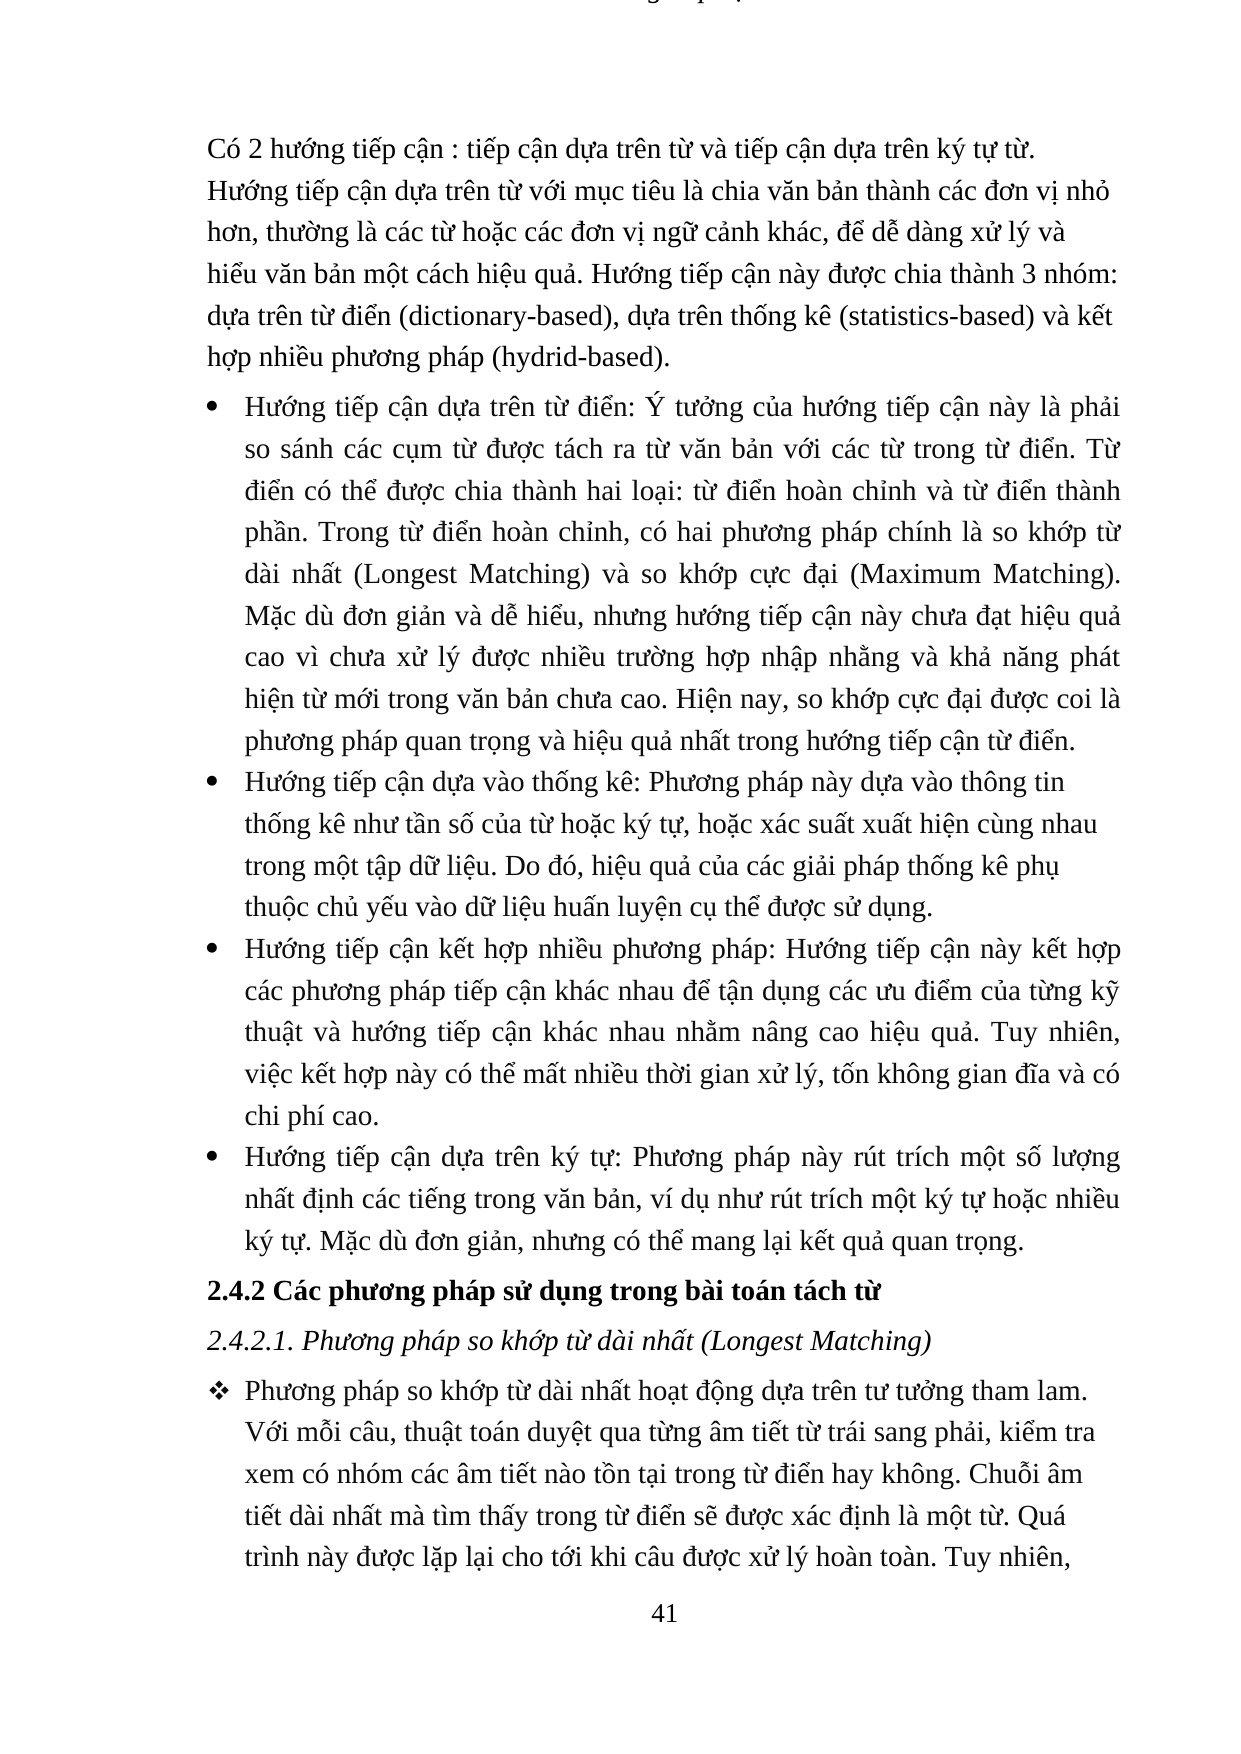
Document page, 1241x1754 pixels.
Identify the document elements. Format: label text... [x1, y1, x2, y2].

subtitle 2.4.2.1. Phương pháp so khớp từ dài nhất (Longest Matching) [207, 1314, 1122, 1356]
text Có 2 hướng tiếp cận : tiếp cận dựa trên từ và tiếp cận dựa trên ký tự từ. Hướng tiếp cận dựa trên từ với mục tiêu là chia văn bản thành các đơn vị nhỏ hơn, thường là các từ hoặc các đơn vị ngữ cảnh khác, để dễ dàng xử lý và hiểu văn bản một cách hiệu quả. Hướng tiếp cận này được chia thành 3 nhóm: dựa trên từ điển (dictionary-based), dựa trên thống kê (statistics-based) và kết hợp nhiều phương pháp (hydrid-based). [207, 123, 1122, 373]
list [207, 1364, 1122, 1573]
list Hướng tiếp cận dựa trên từ điển: Ý tưởng của hướng tiếp cận này là phải so sánh các cụm từ được tách ra từ văn bản với các từ trong từ điển. Từ điển có thể được chia thành hai loại: từ điển hoàn chỉnh và từ điển thành phần. Trong từ điển hoàn chỉnh, có hai phương pháp chính là so khớp từ dài nhất (Longest Matching) và so khớp cực đại (Maximum Matching). Mặc dù đơn giản và dễ hiểu, nhưng hướng tiếp cận này chưa đạt hiệu quả cao vì chưa xử lý được nhiều trường hợp nhập nhằng và khả năng phát hiện từ mới trong văn bản chưa cao. Hiện nay, so khớp cực đại được coi là phương pháp quan trọng và hiệu quả nhất trong hướng tiếp cận từ điển. [207, 381, 1122, 756]
list Hướng tiếp cận dựa trên ký tự: Phương pháp này rút trích một số lượng nhất định các tiếng trong văn bản, ví dụ như rút trích một ký tự hoặc nhiều ký tự. Mặc dù đơn giản, nhưng có thể mang lại kết quả quan trọng. [207, 1131, 1122, 1256]
subtitle 2.4.2 Các phương pháp sử dụng trong bài toán tách từ [207, 1264, 1122, 1306]
list Hướng tiếp cận dựa vào thống kê: Phương pháp này dựa vào thông tin thống kê như tần số của từ hoặc ký tự, hoặc xác suất xuất hiện cùng nhau trong một tập dữ liệu. Do đó, hiệu quả của các giải pháp thống kê phụ thuộc chủ yếu vào dữ liệu huấn luyện cụ thể được sử dụng. [207, 756, 1122, 923]
list Hướng tiếp cận kết hợp nhiều phương pháp: Hướng tiếp cận này kết hợp các phương pháp tiếp cận khác nhau để tận dụng các ưu điểm của từng kỹ thuật và hướng tiếp cận khác nhau nhằm nâng cao hiệu quả. Tuy nhiên, việc kết hợp này có thể mất nhiều thời gian xử lý, tốn không gian đĩa và có chi phí cao. [207, 923, 1122, 1131]
